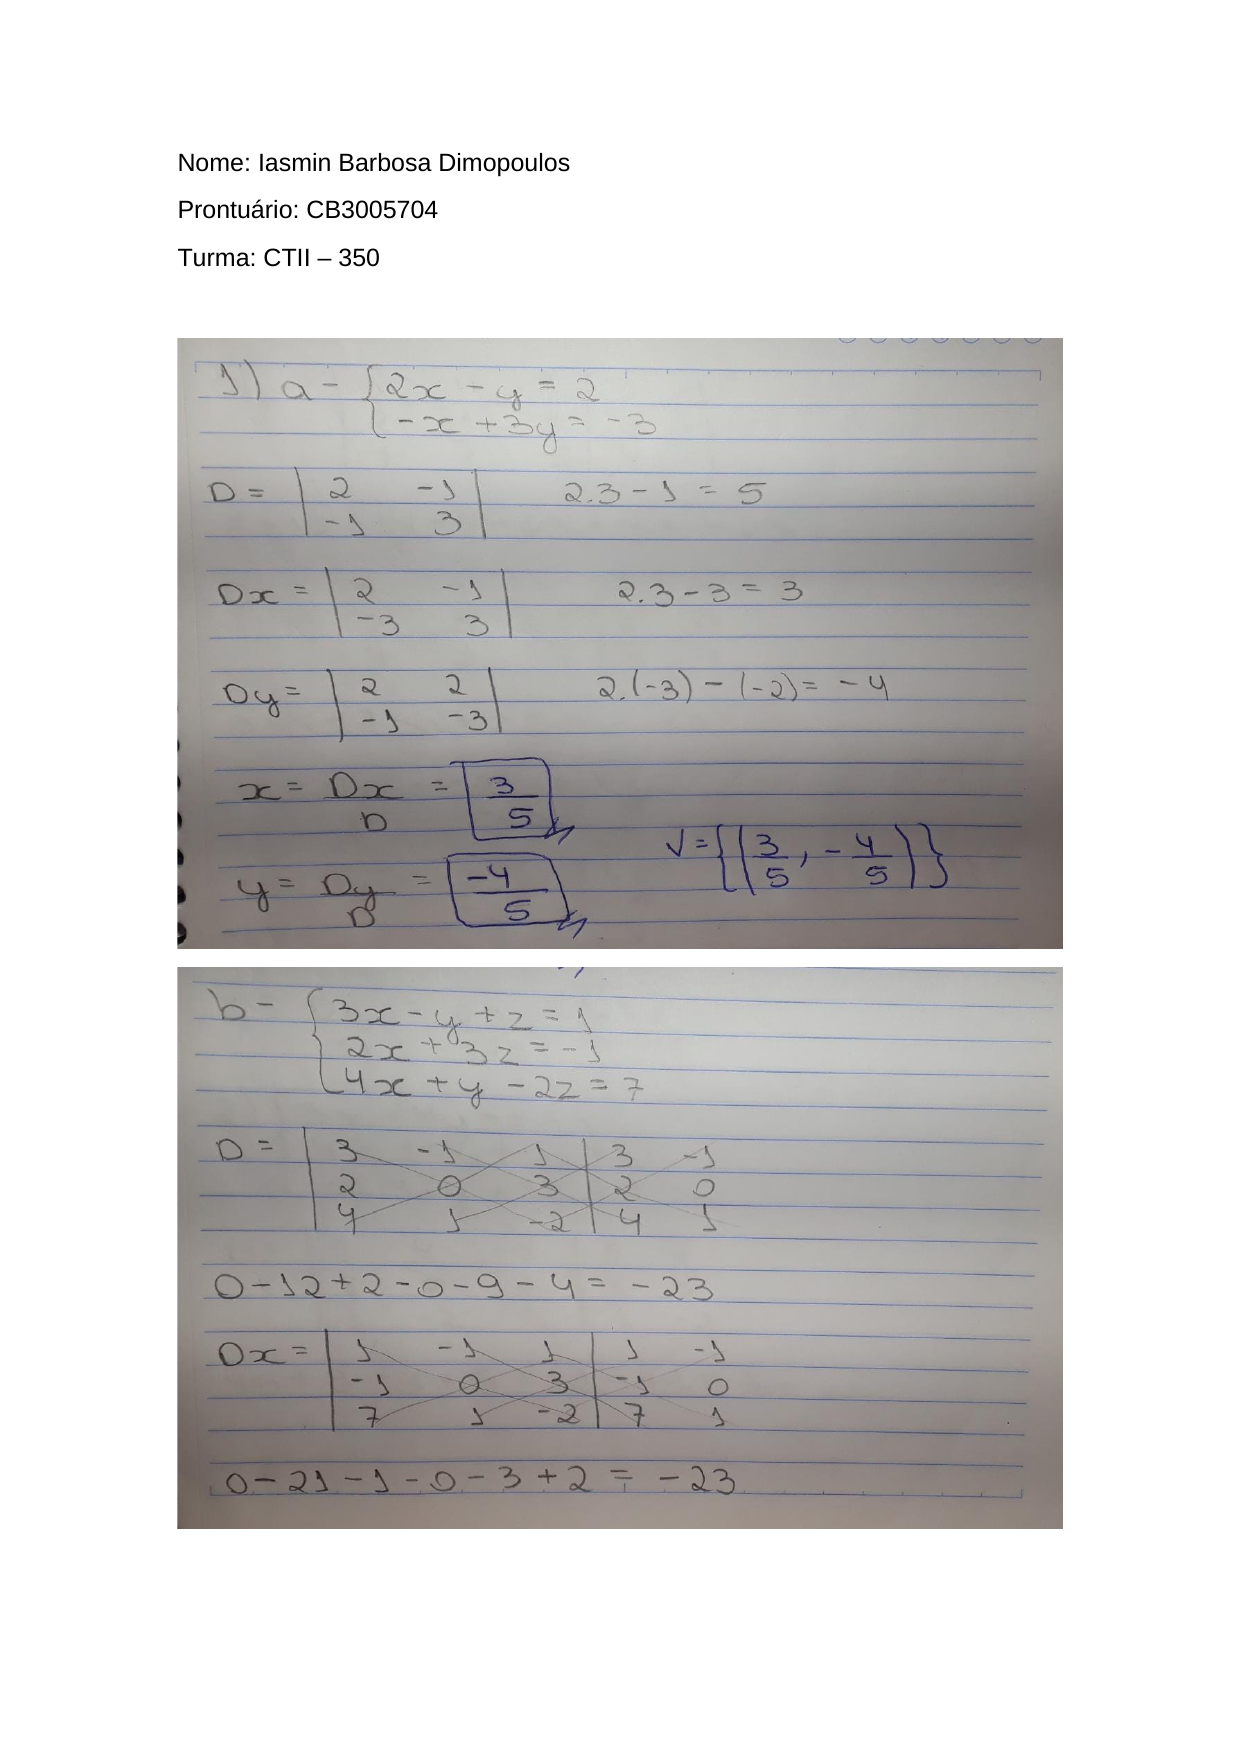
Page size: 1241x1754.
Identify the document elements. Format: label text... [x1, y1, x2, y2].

picture [177, 338, 1063, 949]
text Prontuário: CB3005704 [177, 195, 1063, 224]
picture [177, 967, 1063, 1529]
text Nome: Iasmin Barbosa Dimopoulos [177, 148, 1063, 176]
text Turma: CTII – 350 [177, 243, 1063, 272]
